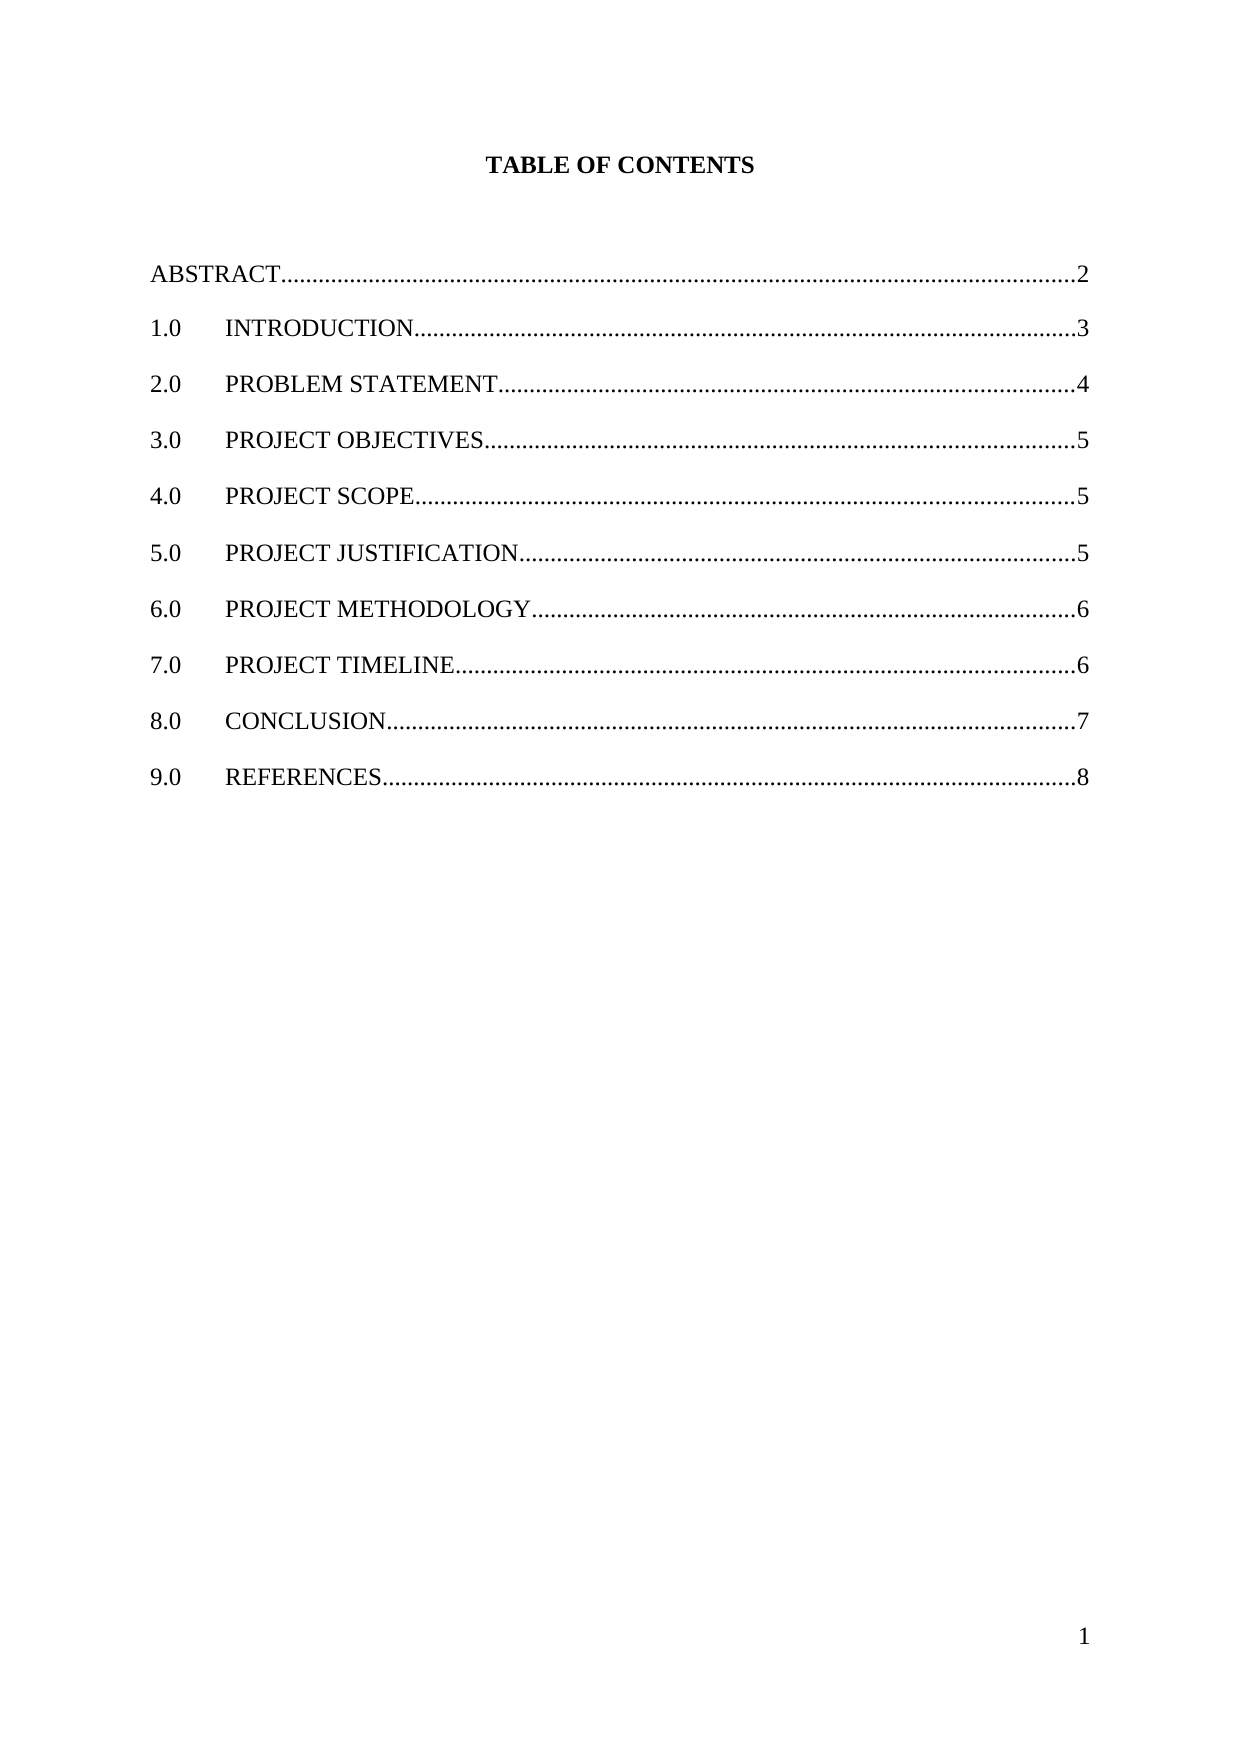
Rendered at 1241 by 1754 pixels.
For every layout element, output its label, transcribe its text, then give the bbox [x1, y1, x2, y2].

text TABLE OF CONTENTS [150, 150, 1090, 179]
